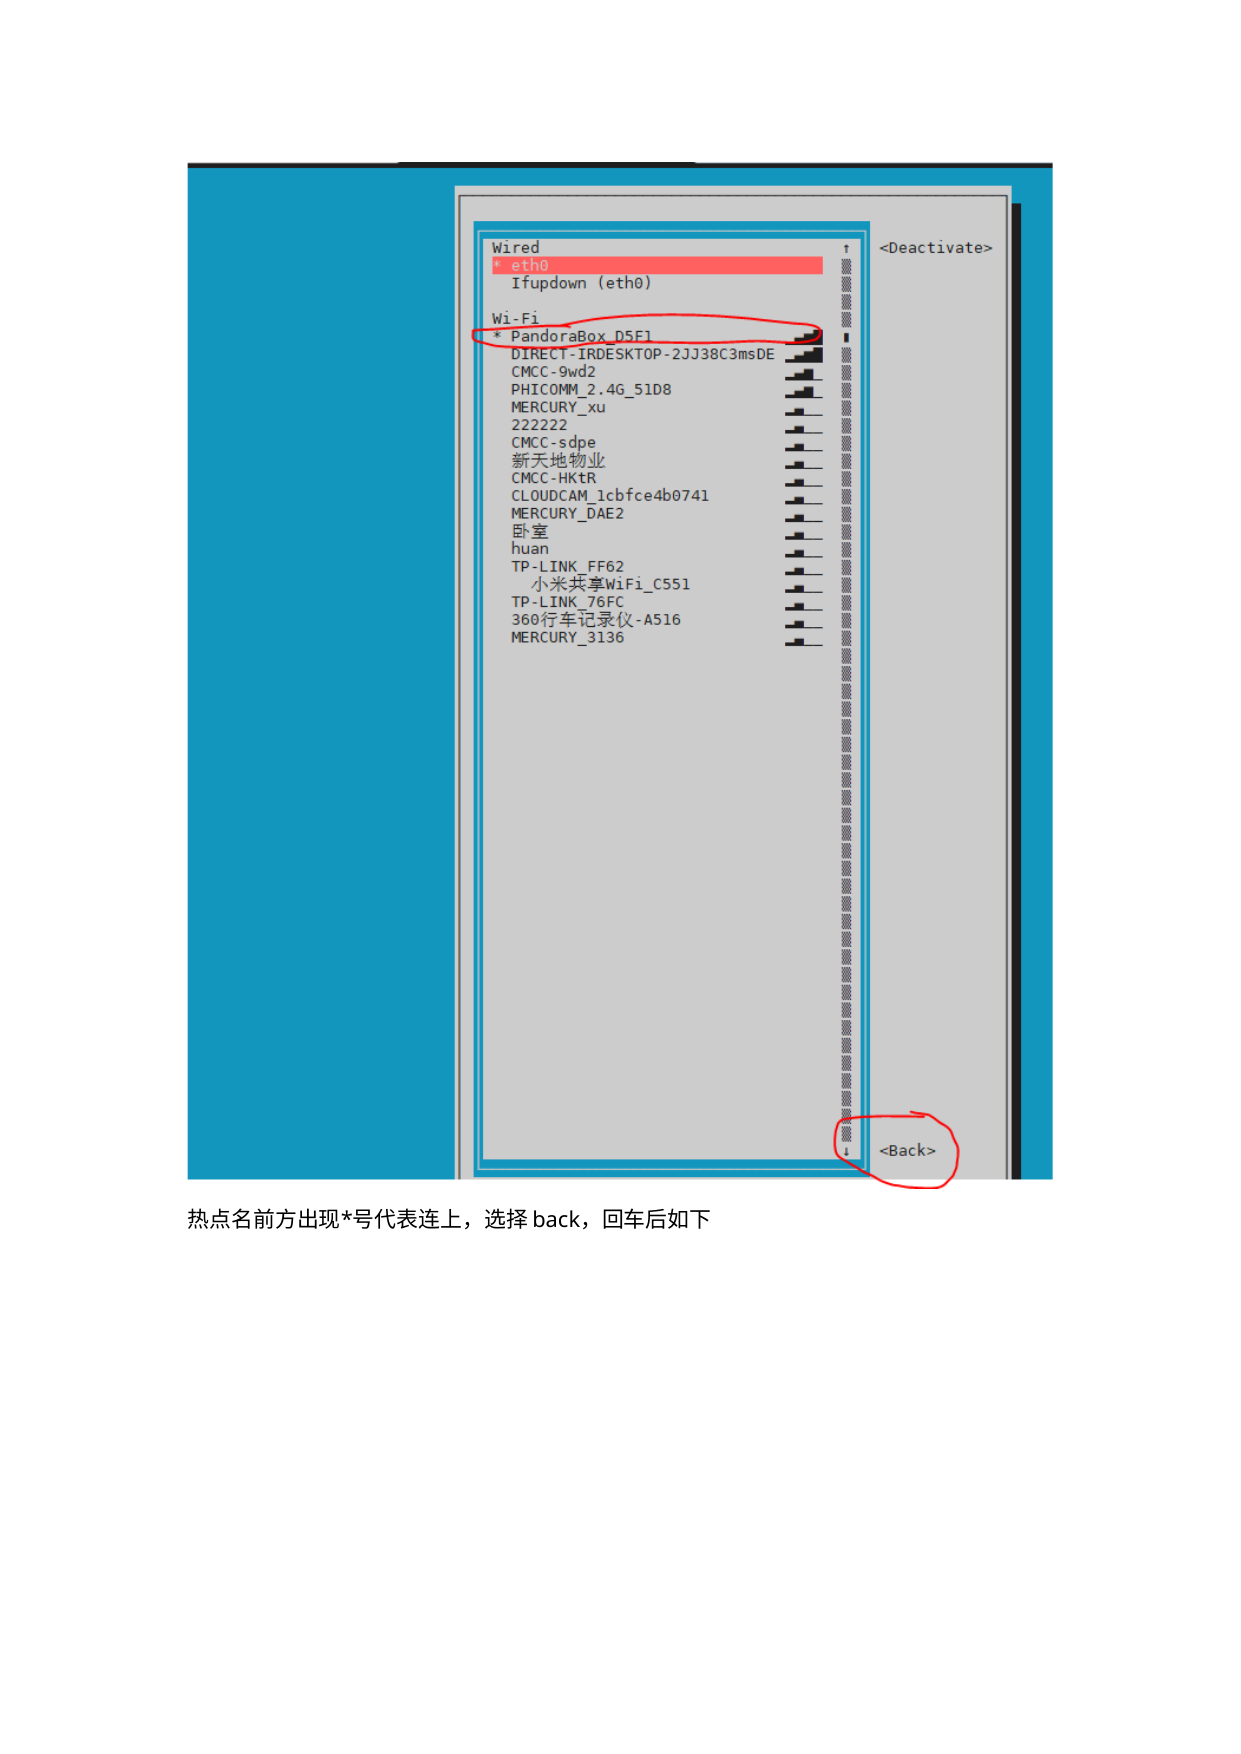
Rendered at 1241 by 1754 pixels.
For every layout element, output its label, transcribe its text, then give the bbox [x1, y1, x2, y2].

picture [187, 162, 1053, 1189]
text 热点名前方出现*号代表连上，选择back，回车后如下 [187, 1202, 1053, 1234]
